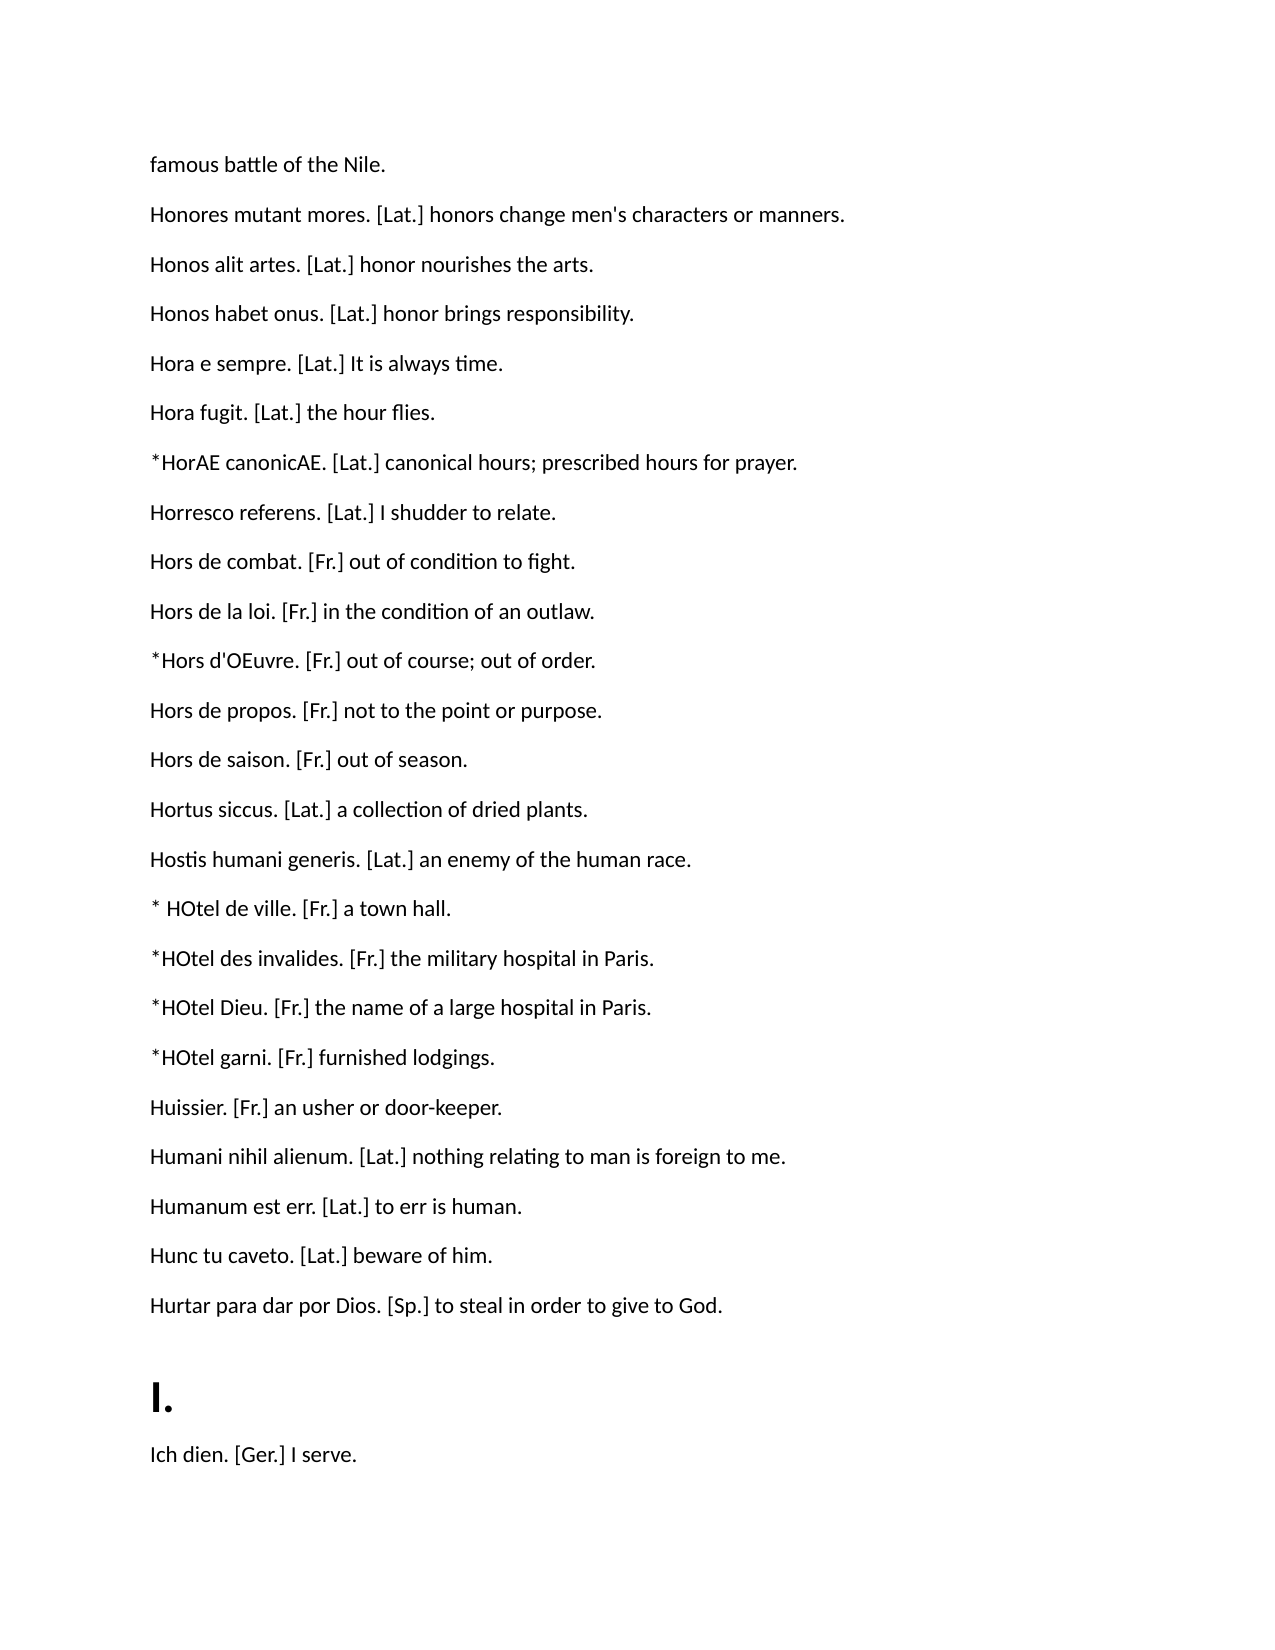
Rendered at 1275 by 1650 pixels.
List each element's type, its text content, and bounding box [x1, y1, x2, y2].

text *HOtel garni. [Fr.] furnished lodgings. [150, 1042, 1125, 1071]
text *HorAE canonicAE. [Lat.] canonical hours; prescribed hours for prayer. [150, 447, 1125, 476]
text * HOtel de ville. [Fr.] a town hall. [150, 894, 1125, 922]
text *HOtel Dieu. [Fr.] the name of a large hospital in Paris. [150, 993, 1125, 1022]
text Humanum est err. [Lat.] to err is human. [150, 1191, 1125, 1220]
text Hors de saison. [Fr.] out of season. [150, 745, 1125, 774]
text Ich dien. [Ger.] I serve. [150, 1439, 1125, 1468]
text Hunc tu caveto. [Lat.] beware of him. [150, 1241, 1125, 1269]
text *Hors d'OEuvre. [Fr.] out of course; out of order. [150, 646, 1125, 674]
text Horresco referens. [Lat.] I shudder to relate. [150, 497, 1125, 526]
text Hurtar para dar por Dios. [Sp.] to steal in order to give to God. [150, 1290, 1125, 1319]
text I. [150, 1389, 1125, 1418]
text Honos alit artes. [Lat.] honor nourishes the arts. [150, 249, 1125, 278]
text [150, 150, 1125, 179]
text Hora fugit. [Lat.] the hour flies. [150, 398, 1125, 427]
text Hors de combat. [Fr.] out of condition to fight. [150, 547, 1125, 575]
text Hora e sempre. [Lat.] It is always time. [150, 348, 1125, 377]
text Honos habet onus. [Lat.] honor brings responsibility. [150, 299, 1125, 327]
text Hostis humani generis. [Lat.] an enemy of the human race. [150, 844, 1125, 873]
text Humani nihil alienum. [Lat.] nothing relating to man is foreign to me. [150, 1142, 1125, 1170]
text Honores mutant mores. [Lat.] honors change men's characters or manners. [150, 199, 1125, 228]
text Huissier. [Fr.] an usher or door-keeper. [150, 1092, 1125, 1121]
text Hors de propos. [Fr.] not to the point or purpose. [150, 695, 1125, 724]
text *HOtel des invalides. [Fr.] the military hospital in Paris. [150, 943, 1125, 972]
text Hors de la loi. [Fr.] in the condition of an outlaw. [150, 596, 1125, 625]
text Hortus siccus. [Lat.] a collection of dried plants. [150, 794, 1125, 823]
